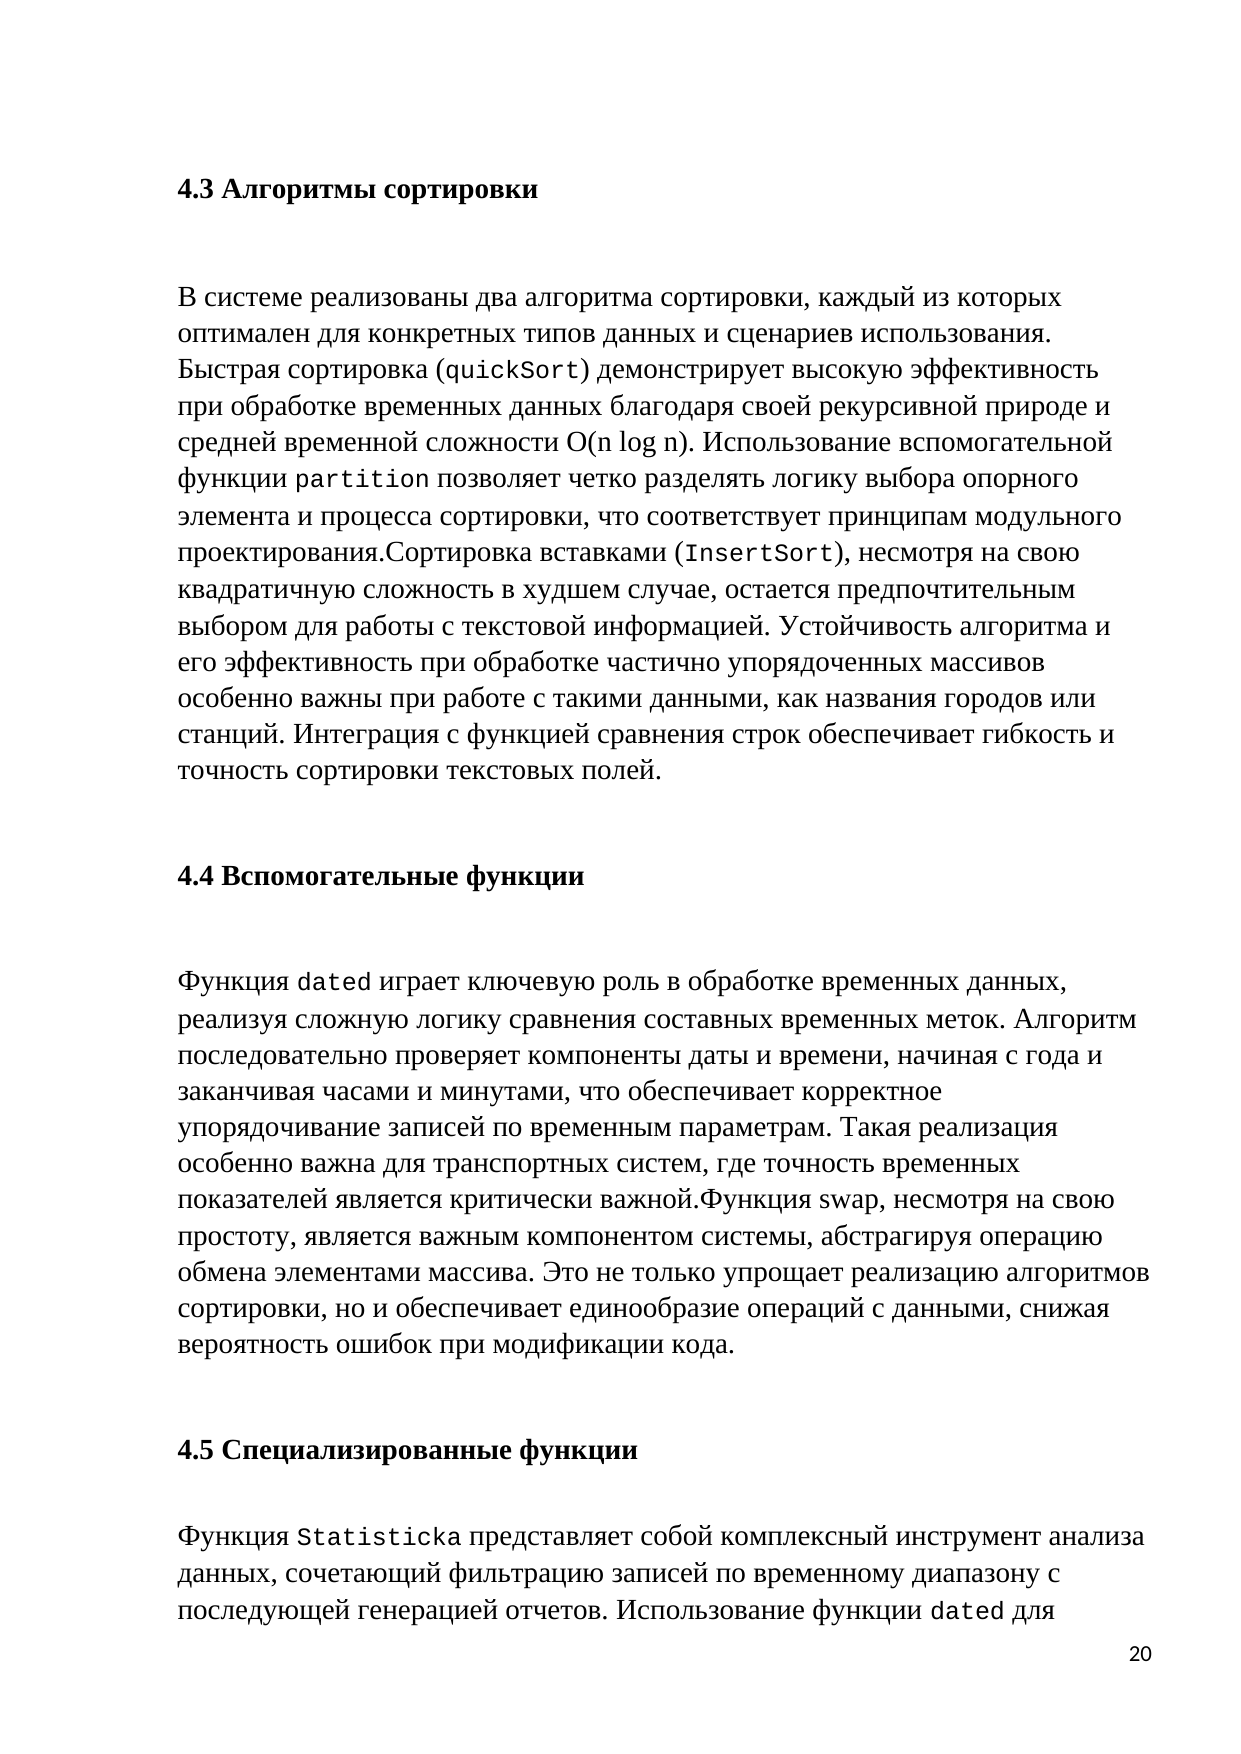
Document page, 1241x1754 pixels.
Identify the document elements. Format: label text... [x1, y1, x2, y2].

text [177, 1518, 1152, 1627]
text В системе реализованы два алгоритма сортировки, каждый из которых оптимален для конкретных типов данных и сценариев использования. Быстрая сортировка (quickSort) демонстрирует высокую эффективность при обработке временных данных благодаря своей рекурсивной природе и средней временной сложности O(n log n). Использование вспомогательной функции partition позволяет четко разделять логику выбора опорного элемента и процесса сортировки, что соответствует принципам модульного проектирования.Сортировка вставками (InsertSort), несмотря на свою квадратичную сложность в худшем случае, остается предпочтительным выбором для работы с текстовой информацией. Устойчивость алгоритма и его эффективность при обработке частично упорядоченных массивов особенно важны при работе с такими данными, как названия городов или станций. Интеграция с функцией сравнения строк обеспечивает гибкость и точность сортировки текстовых полей. [177, 279, 1152, 786]
text 4.4 Вспомогательные функции [177, 858, 1152, 891]
text Функция dated играет ключевую роль в обработке временных данных, реализуя сложную логику сравнения составных временных меток. Алгоритм последовательно проверяет компоненты даты и времени, начиная с года и заканчивая часами и минутами, что обеспечивает корректное упорядочивание записей по временным параметрам. Такая реализация особенно важна для транспортных систем, где точность временных показателей является критически важной.Функция swap, несмотря на свою простоту, является важным компонентом системы, абстрагируя операцию обмена элементами массива. Это не только упрощает реализацию алгоритмов сортировки, но и обеспечивает единообразие операций с данными, снижая вероятность ошибок при модификации кода. [177, 963, 1152, 1360]
text 4.5 Специализированные функции [177, 1432, 1152, 1465]
text 4.3 Алгоритмы сортировки [177, 171, 1152, 204]
